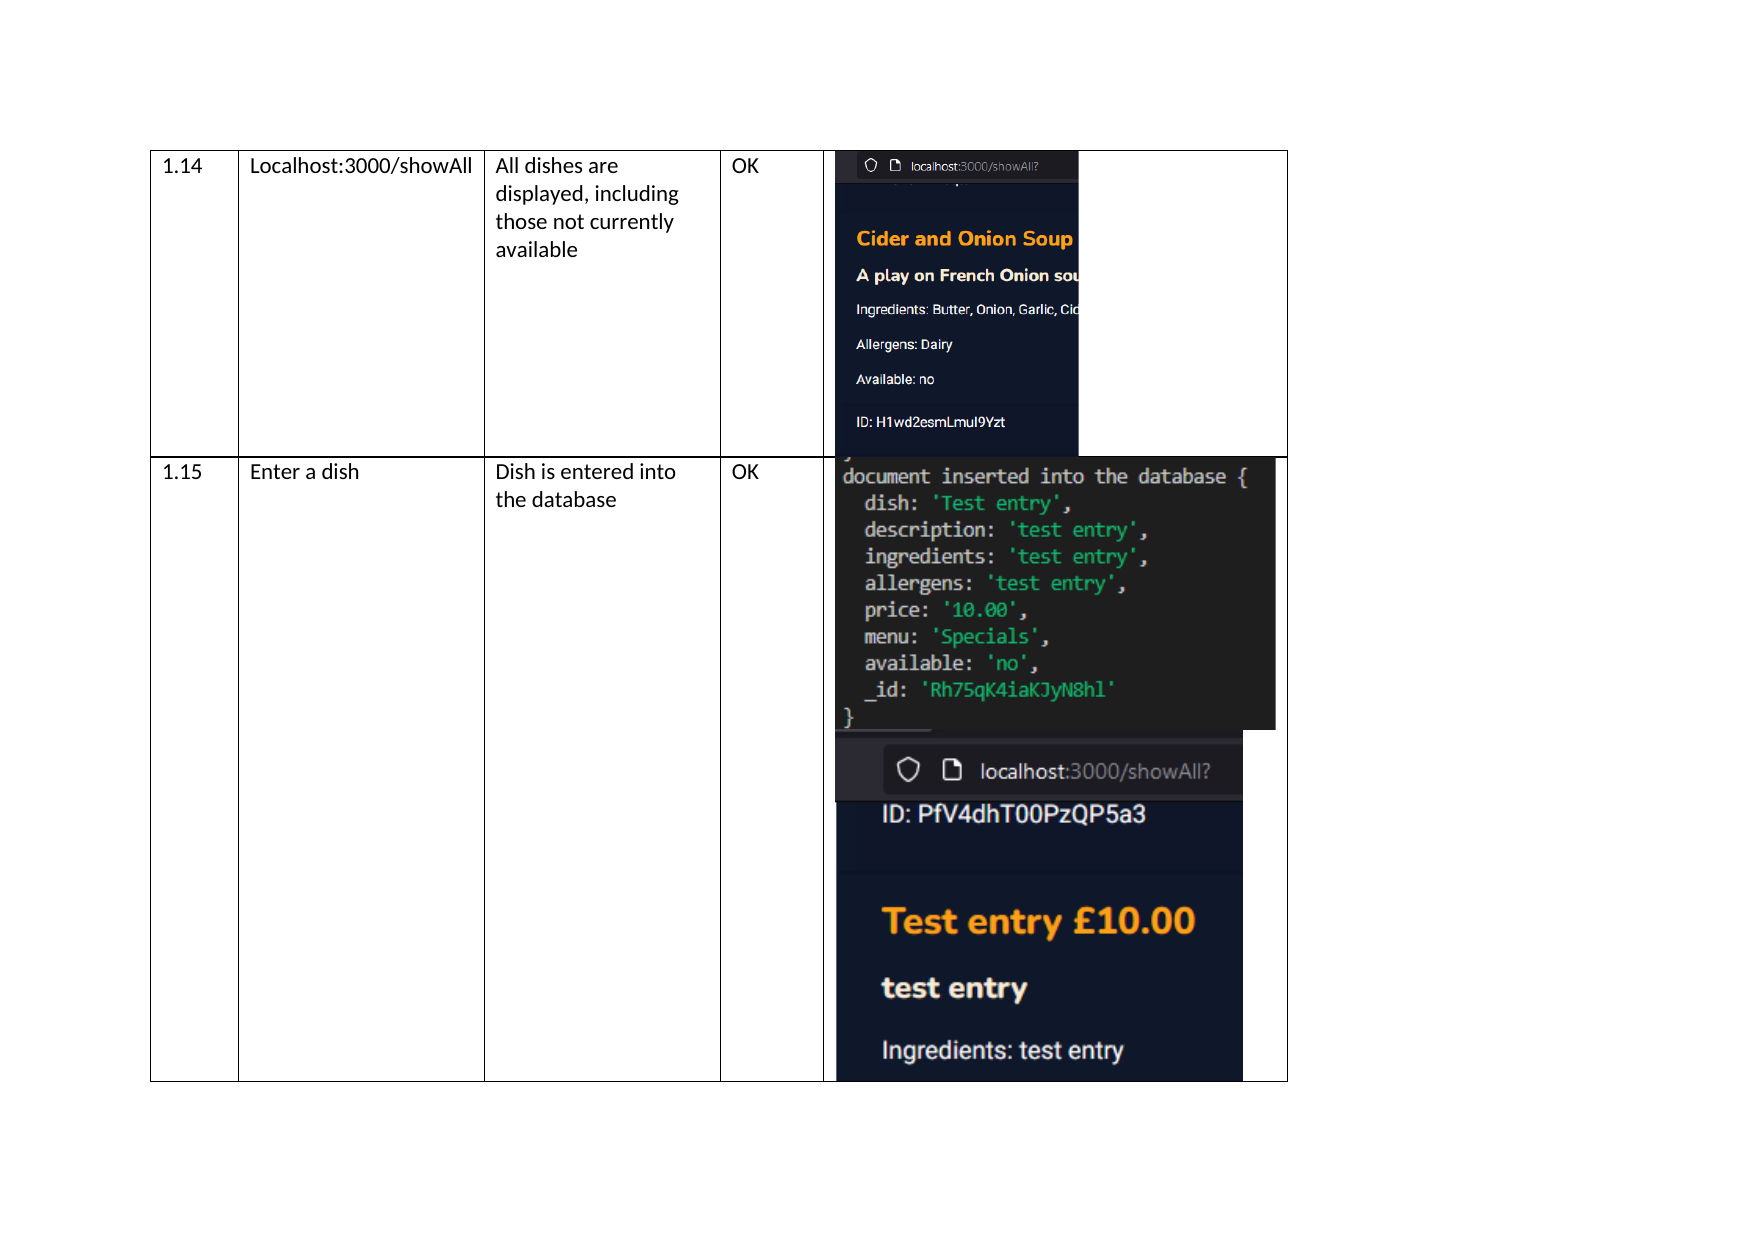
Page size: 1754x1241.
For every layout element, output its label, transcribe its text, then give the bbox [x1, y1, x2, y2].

table_cell Dish is entered into the database [485, 458, 720, 1081]
table_cell Enter a dish [239, 458, 484, 1081]
table_cell OK [721, 151, 823, 456]
picture [835, 151, 1276, 1081]
table_cell [824, 458, 835, 1081]
table_cell [1243, 458, 1287, 1081]
table_cell OK [721, 458, 823, 1081]
table_cell 1.15 [151, 458, 238, 1081]
table_cell Localhost:3000/showAll [239, 151, 484, 456]
table_cell All dishes are displayed, including those not currently available [485, 151, 720, 456]
table_cell [1079, 151, 1287, 456]
table_cell 1.14 [151, 151, 238, 456]
table_cell [824, 151, 835, 456]
